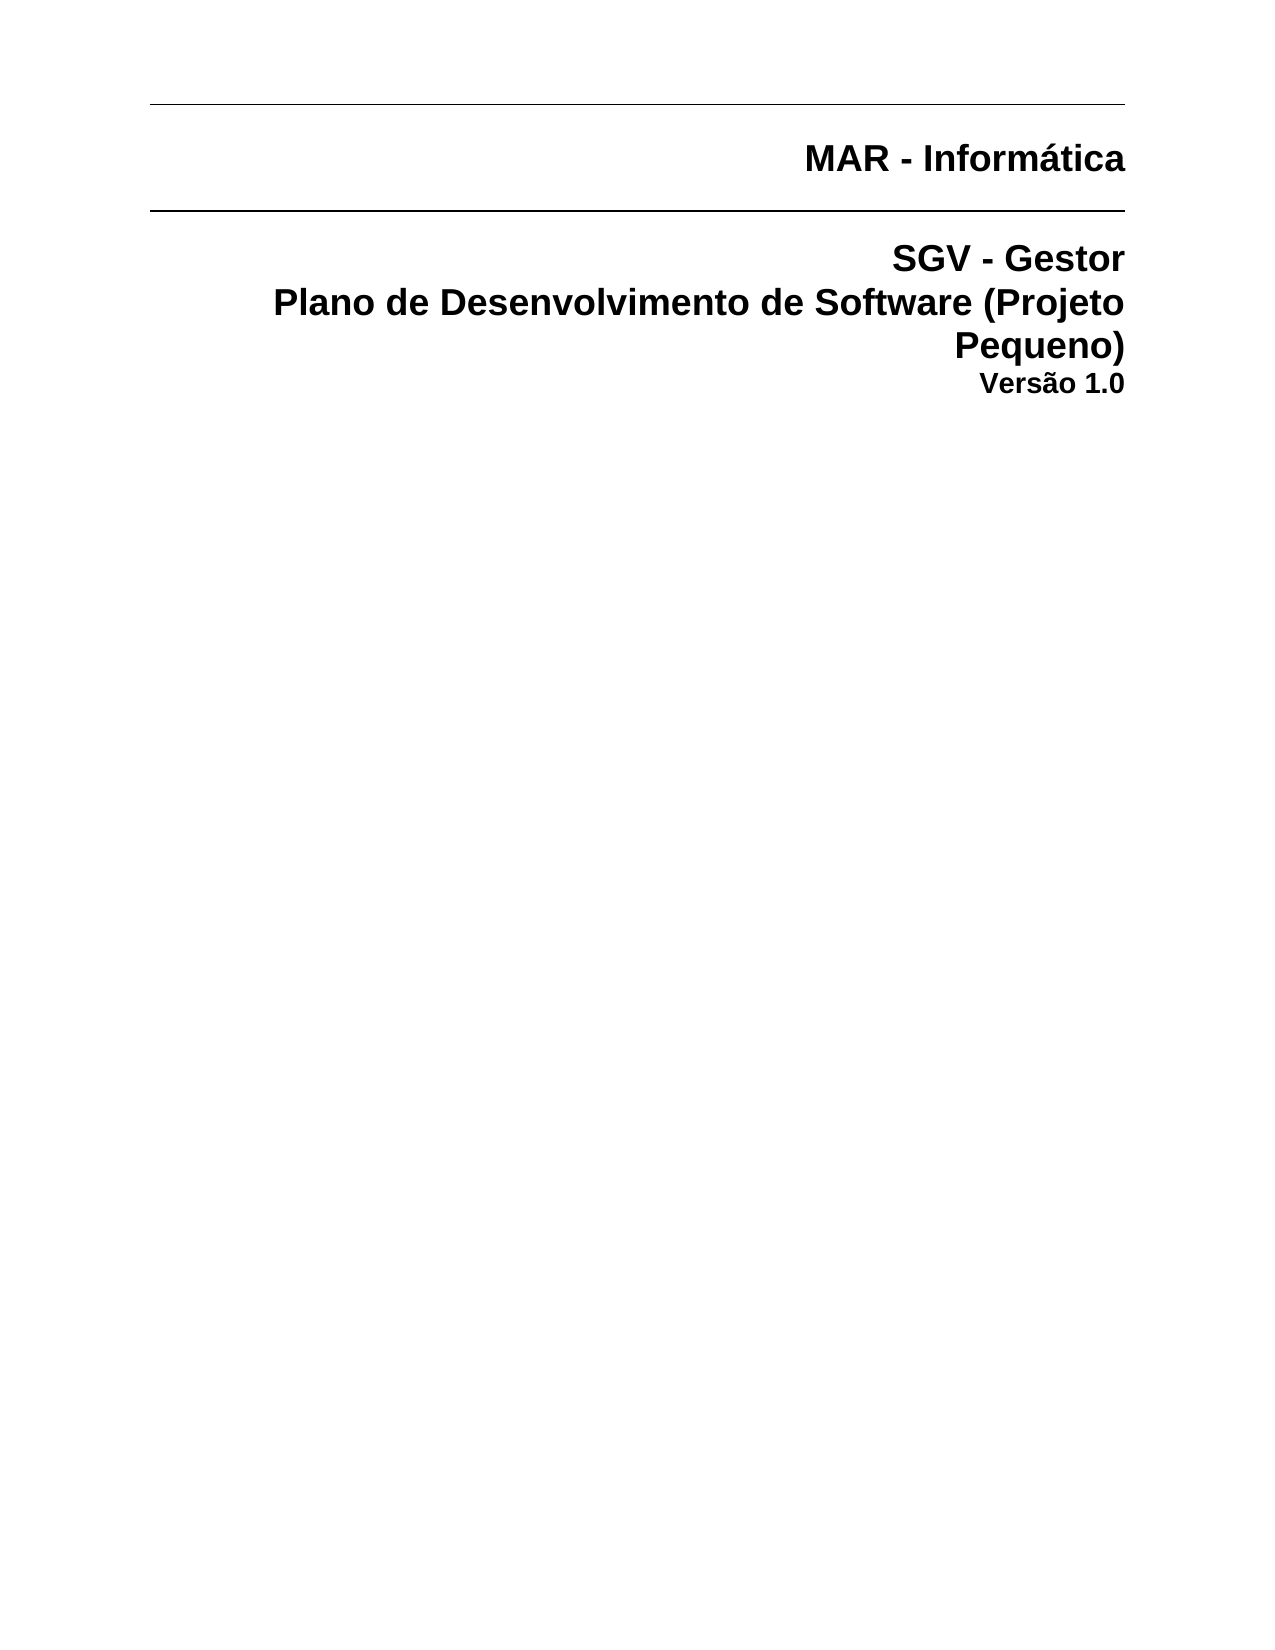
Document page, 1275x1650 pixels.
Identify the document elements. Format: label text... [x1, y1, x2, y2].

title Versão 1.0 [150, 366, 1125, 399]
title SGV - Gestor [150, 237, 1125, 280]
title Plano de Desenvolvimento de Software [150, 280, 1125, 366]
